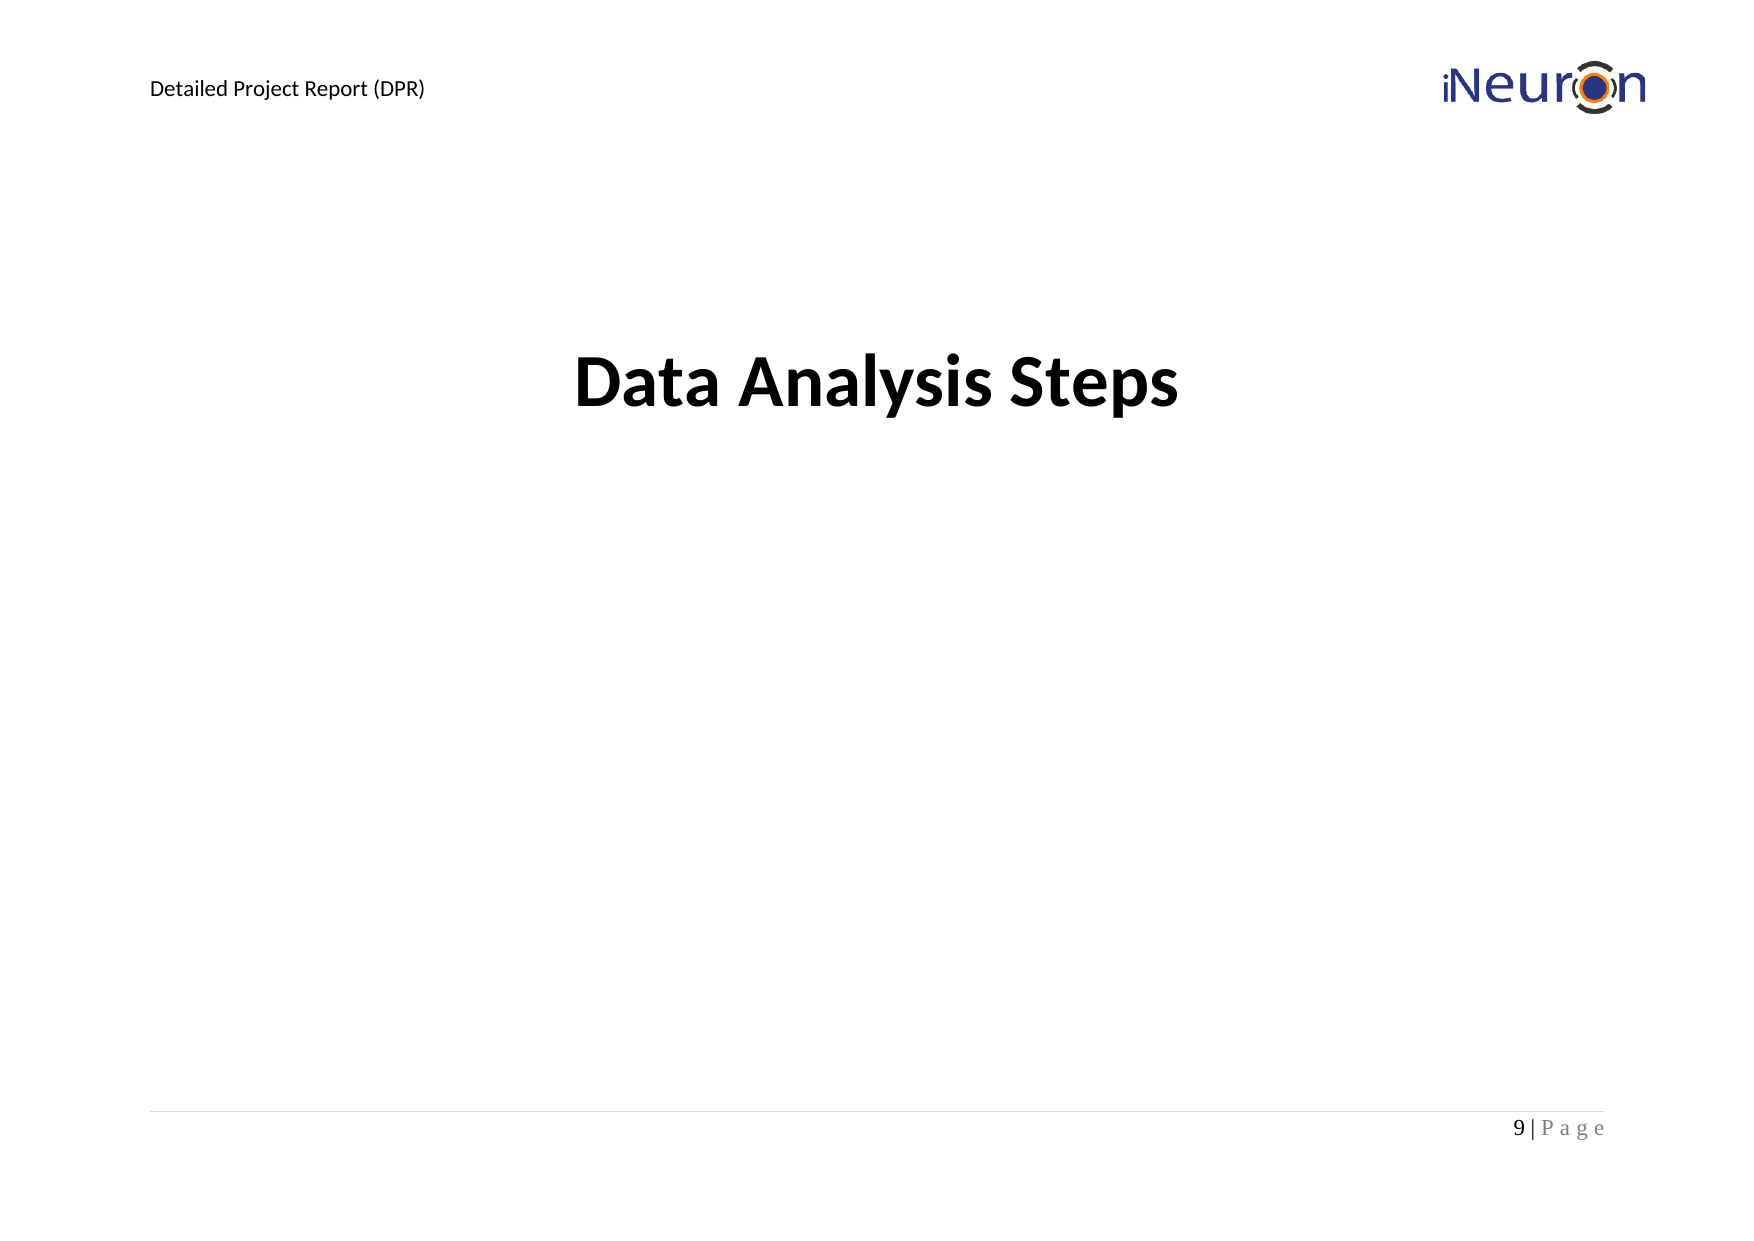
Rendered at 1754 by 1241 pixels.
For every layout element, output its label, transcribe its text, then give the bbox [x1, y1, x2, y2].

text Data Analysis Steps [150, 333, 1604, 425]
picture [1443, 60, 1646, 114]
